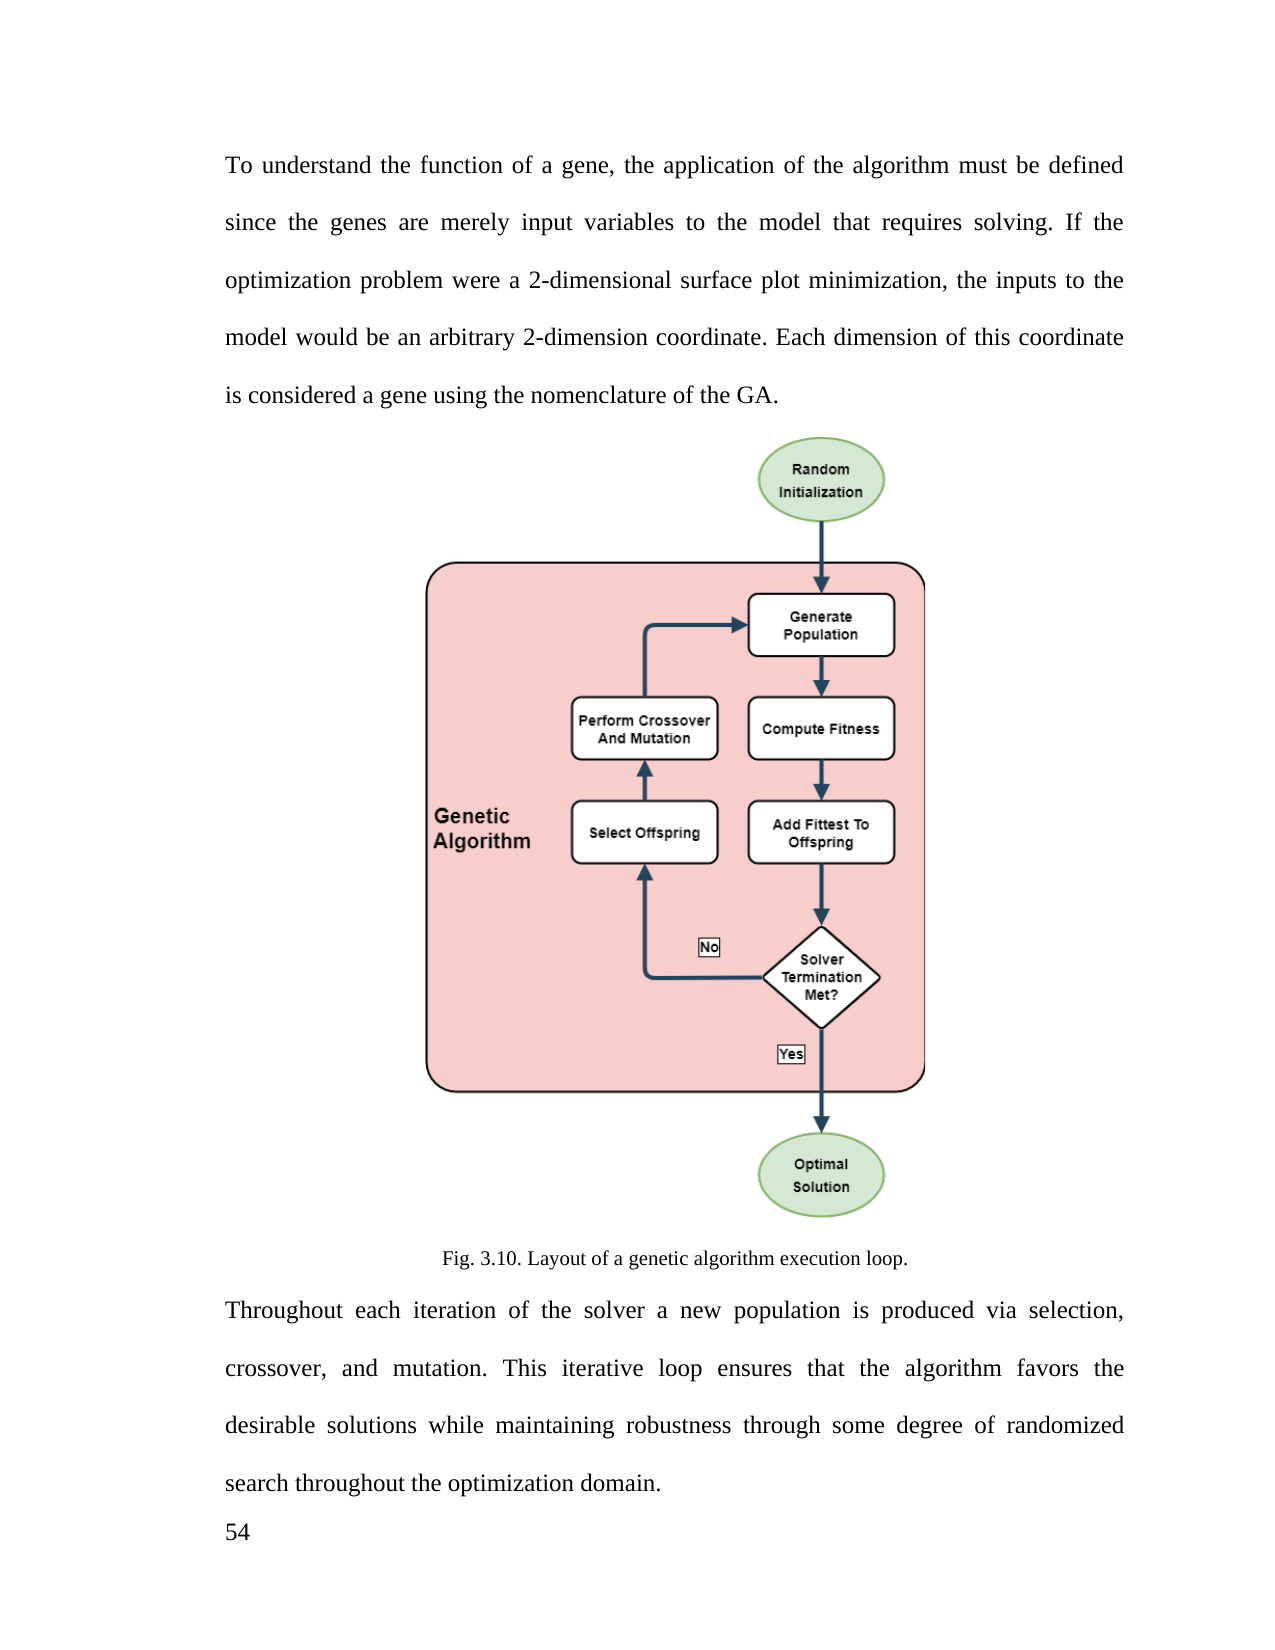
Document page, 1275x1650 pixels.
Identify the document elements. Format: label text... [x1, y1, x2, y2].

picture [425, 437, 926, 1218]
text To understand the function of a gene, the application of the algorithm must be defined since the genes are merely input variables to the model that requires solving. If the optimization problem were a 2-dimensional surface plot minimization, the inputs to the model would be an arbitrary 2-dimension coordinate. Each dimension of this coordinate is considered a gene using the nomenclature of the GA. [225, 150, 1125, 409]
